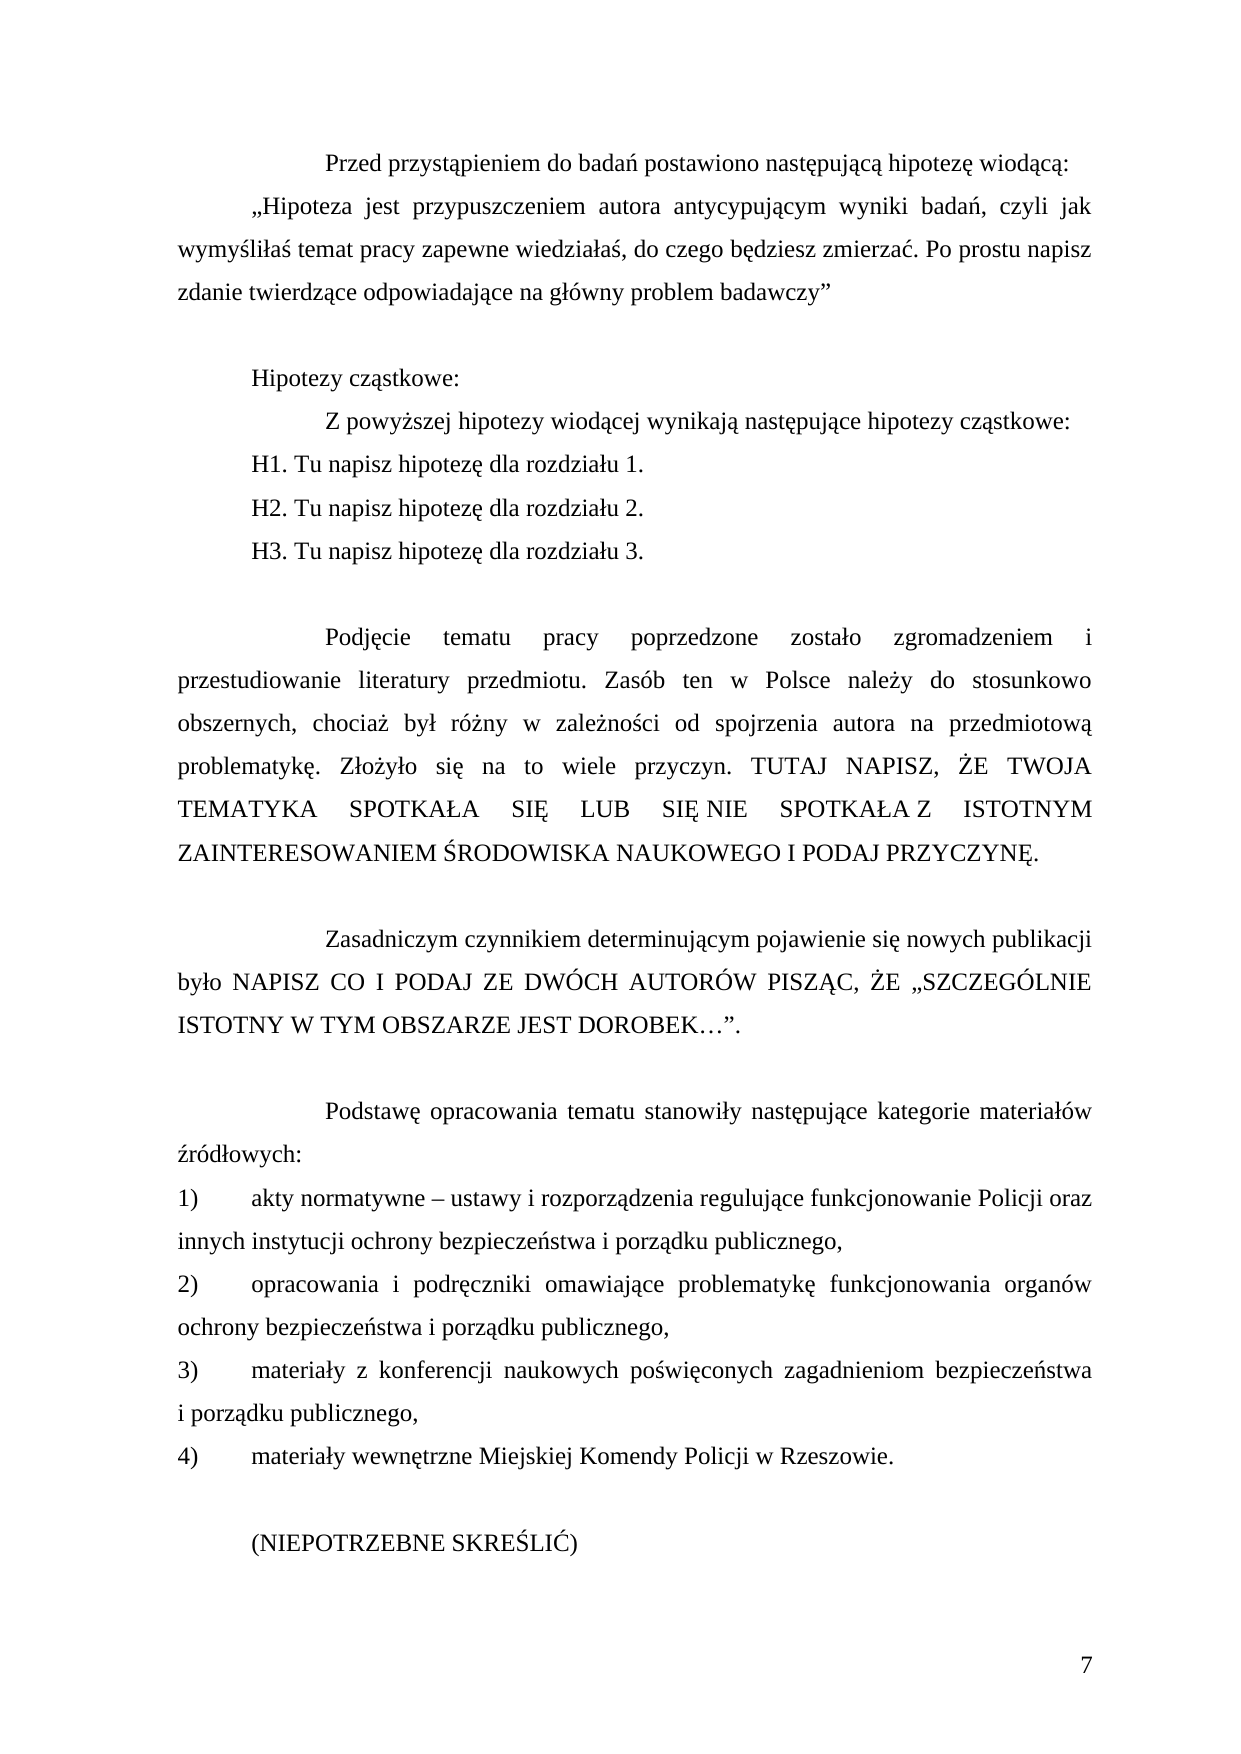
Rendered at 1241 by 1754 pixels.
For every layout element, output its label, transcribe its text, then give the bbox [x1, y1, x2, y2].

text Hipotezy cząstkowe: [177, 363, 1092, 392]
text Podjęcie tematu pracy poprzedzone zostało zgromadzeniem i przestudiowanie literatury przedmiotu. Zasób ten w Polsce należy do stosunkowo obszernych, chociaż był różny w zależności od spojrzenia autora na przedmiotową problematykę. Złożyło się na to wiele przyczyn. TUTAJ NAPISZ, ŻE TWOJA TEMATYKA SPOTKAŁA SIĘ LUB SIĘ NIE SPOTKAŁA Z ISTOTNYM ZAINTERESOWANIEM ŚRODOWISKA NAUKOWEGO I PODAJ PRZYCZYNĘ. [177, 622, 1092, 866]
text H3. Tu napisz hipotezę dla rozdziału 3. [177, 536, 1092, 564]
text H2. Tu napisz hipotezę dla rozdziału 2. [177, 493, 1092, 521]
text „Hipoteza jest przypuszczeniem autora antycypującym wyniki badań, czyli jak wymyśliłaś temat pracy zapewne wiedziałaś, do czego będziesz zmierzać. Po prostu napisz zdanie twierdzące odpowiadające na główny problem badawczy” [177, 191, 1092, 306]
list akty normatywne – ustawy i rozporządzenia regulujące funkcjonowanie Policji oraz innych instytucji ochrony bezpieczeństwa i porządku publicznego, [177, 1183, 1092, 1254]
text H1. Tu napisz hipotezę dla rozdziału 1. [177, 449, 1092, 478]
text Zasadniczym czynnikiem determinującym pojawienie się nowych publikacji było NAPISZ CO I PODAJ ZE DWÓCH AUTORÓW PISZĄC, ŻE „SZCZEGÓLNIE ISTOTNY W TYM OBSZARZE JEST DOROBEK…”. [177, 924, 1092, 1039]
list opracowania i podręczniki omawiające problematykę funkcjonowania organów ochrony bezpieczeństwa i porządku publicznego, [177, 1269, 1092, 1341]
text Podstawę opracowania tematu stanowiły następujące kategorie materiałów źródłowych: [177, 1096, 1092, 1168]
text Z powyższej hipotezy wiodącej wynikają następujące hipotezy cząstkowe: [177, 406, 1092, 435]
list materiały wewnętrzne Miejskiej Komendy Policji w Rzeszowie. [177, 1441, 1092, 1470]
text (NIEPOTRZEBNE SKREŚLIĆ) [177, 1528, 1092, 1556]
text Przed przystąpieniem do badań postawiono następującą hipotezę wiodącą: [177, 148, 1092, 176]
list materiały z konferencji naukowych poświęconych zagadnieniom bezpieczeństwa i porządku publicznego, [177, 1355, 1092, 1427]
